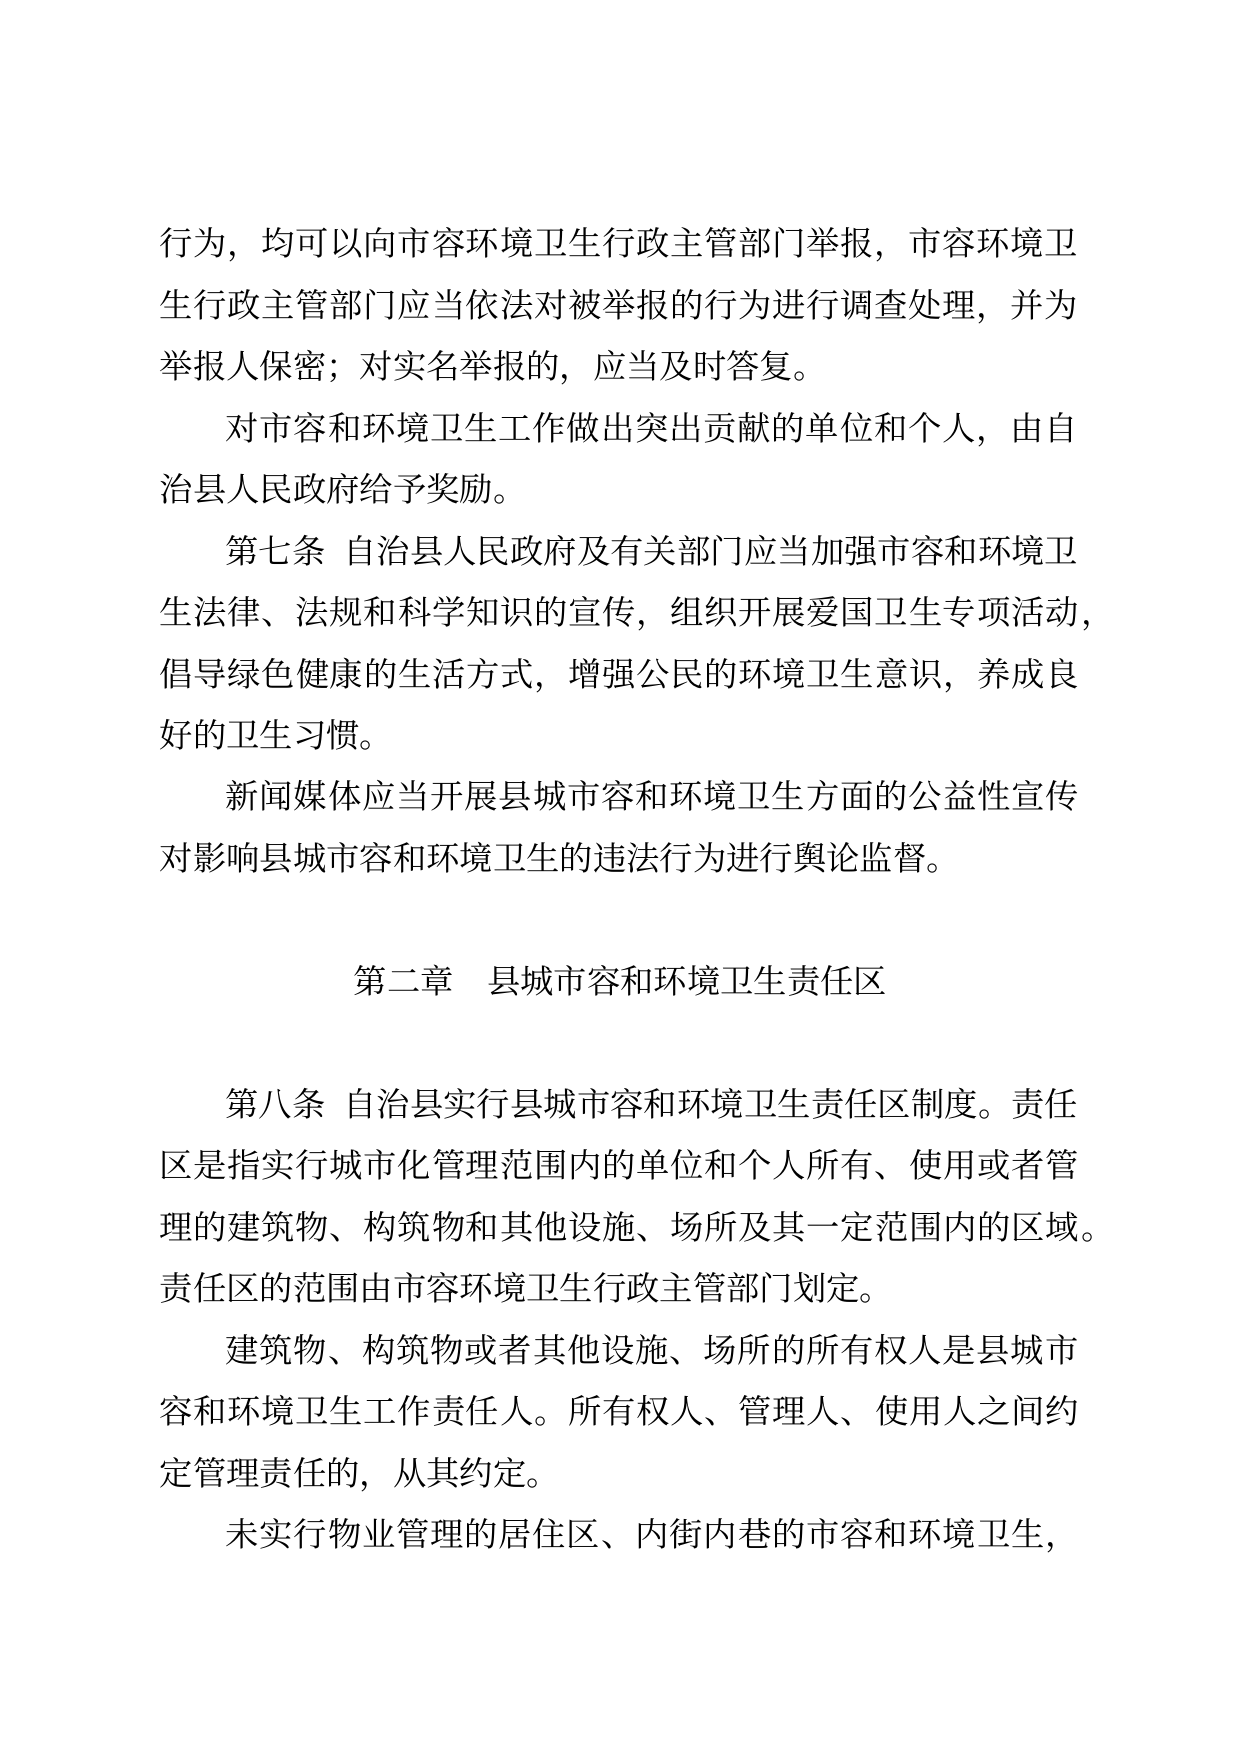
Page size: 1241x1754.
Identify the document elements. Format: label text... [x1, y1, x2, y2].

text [159, 1497, 1081, 1559]
text 建筑物、构筑物或者其他设施、场所的所有权人是县城市容和环境卫生工作责任人。所有权人、管理人、使用人之间约定管理责任的，从其约定。 [159, 1313, 1081, 1497]
text 第八条 自治县实行县城市容和环境卫生责任区制度。责任区是指实行城市化管理范围内的单位和个人所有、使用或者管理的建筑物、构筑物和其他设施、场所及其一定范围内的区域。责任区的范围由市容环境卫生行政主管部门划定。 [159, 1067, 1081, 1313]
text 第二章 县城市容和环境卫生责任区 [159, 944, 1081, 1006]
text 第七条 自治县人民政府及有关部门应当加强市容和环境卫生法律、法规和科学知识的宣传，组织开展爱国卫生专项活动，倡导绿色健康的生活方式，增强公民的环境卫生意识，养成良好的卫生习惯。 [159, 514, 1081, 760]
text 新闻媒体应当开展县城市容和环境卫生方面的公益性宣传，对影响县城市容和环境卫生的违法行为进行舆论监督。 [159, 760, 1081, 883]
text 对市容和环境卫生工作做出突出贡献的单位和个人，由自治县人民政府给予奖励。 [159, 391, 1081, 514]
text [159, 207, 1081, 391]
